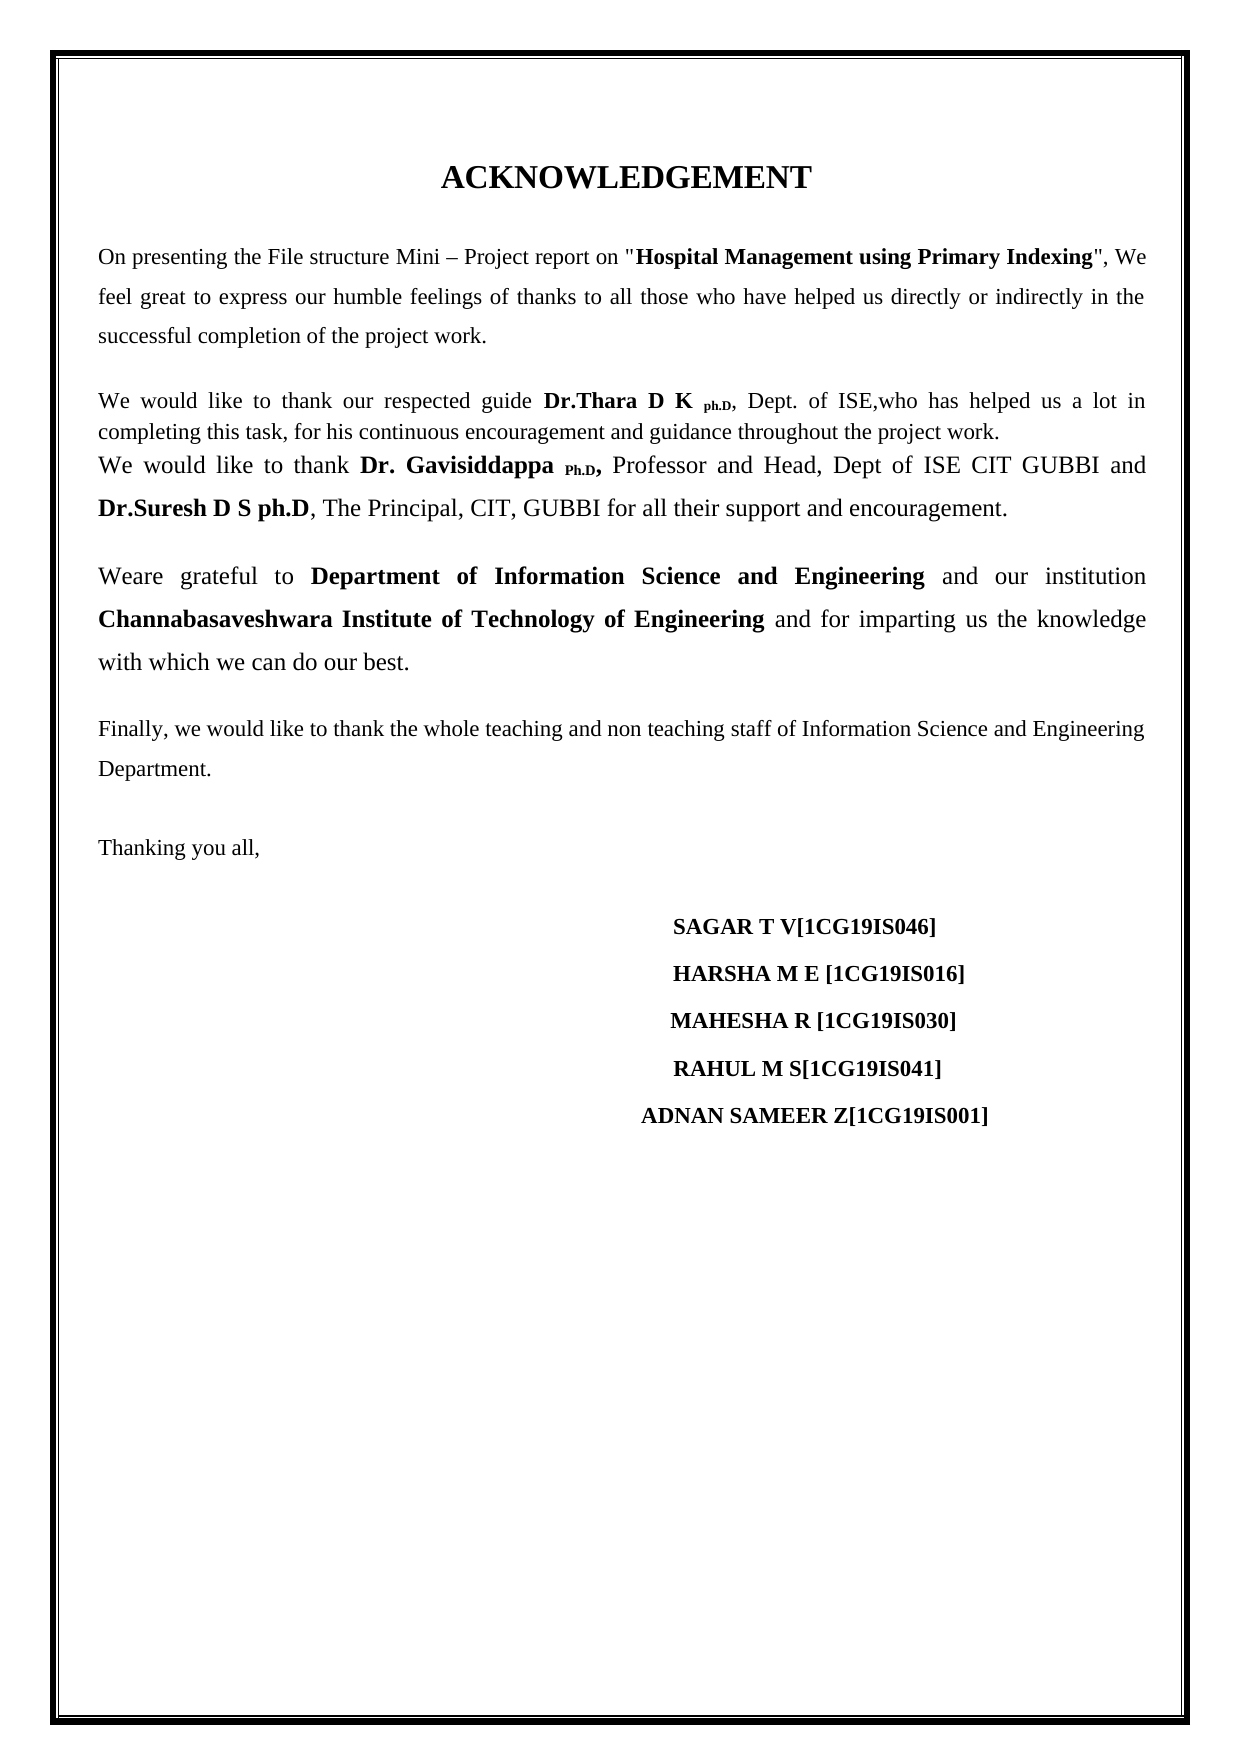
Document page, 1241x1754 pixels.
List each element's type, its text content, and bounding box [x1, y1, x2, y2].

text Thanking you all, [98, 834, 1146, 860]
text On presenting the File structure Mini – Project report on "Hospital Management using Primary Indexing", We feel great to express our humble feelings of thanks to all those who have helped us directly or indirectly in the successful completion of the project work. [98, 243, 1146, 349]
subtitle ACKNOWLEDGEMENT [197, 158, 1080, 196]
text MAHESHA R [1CG19IS030] [98, 1007, 1146, 1034]
title We would like to thank Dr. Gavisiddappa Ph.D, Professor and Head, Dept of ISE CIT GUBBI and Dr.Suresh D S ph.D, The Principal, CIT, GUBBI for all their support and encouragement. [98, 450, 1146, 522]
title Weare grateful to Department of Information Science and Engineering and our institution Channabasaveshwara Institute of Technology of Engineering and for imparting us the knowledge with which we can do our best. [98, 561, 1146, 676]
text SAGAR T V[1CG19IS046] [98, 913, 1146, 939]
text RAHUL M S[1CG19IS041] [98, 1055, 1146, 1081]
text ADNAN SAMEER Z[1CG19IS001] [98, 1102, 1146, 1128]
text HARSHA M E [1CG19IS016] [98, 960, 1146, 987]
text We would like to thank our respected guide Dr.Thara D K ph.D, Dept. of ISE,who has helped us a lot in completing this task, for his continuous encouragement and guidance throughout the project work. [98, 387, 1146, 445]
text Finally, we would like to thank the whole teaching and non teaching staff of Information Science and Engineering Department. [98, 716, 1146, 781]
